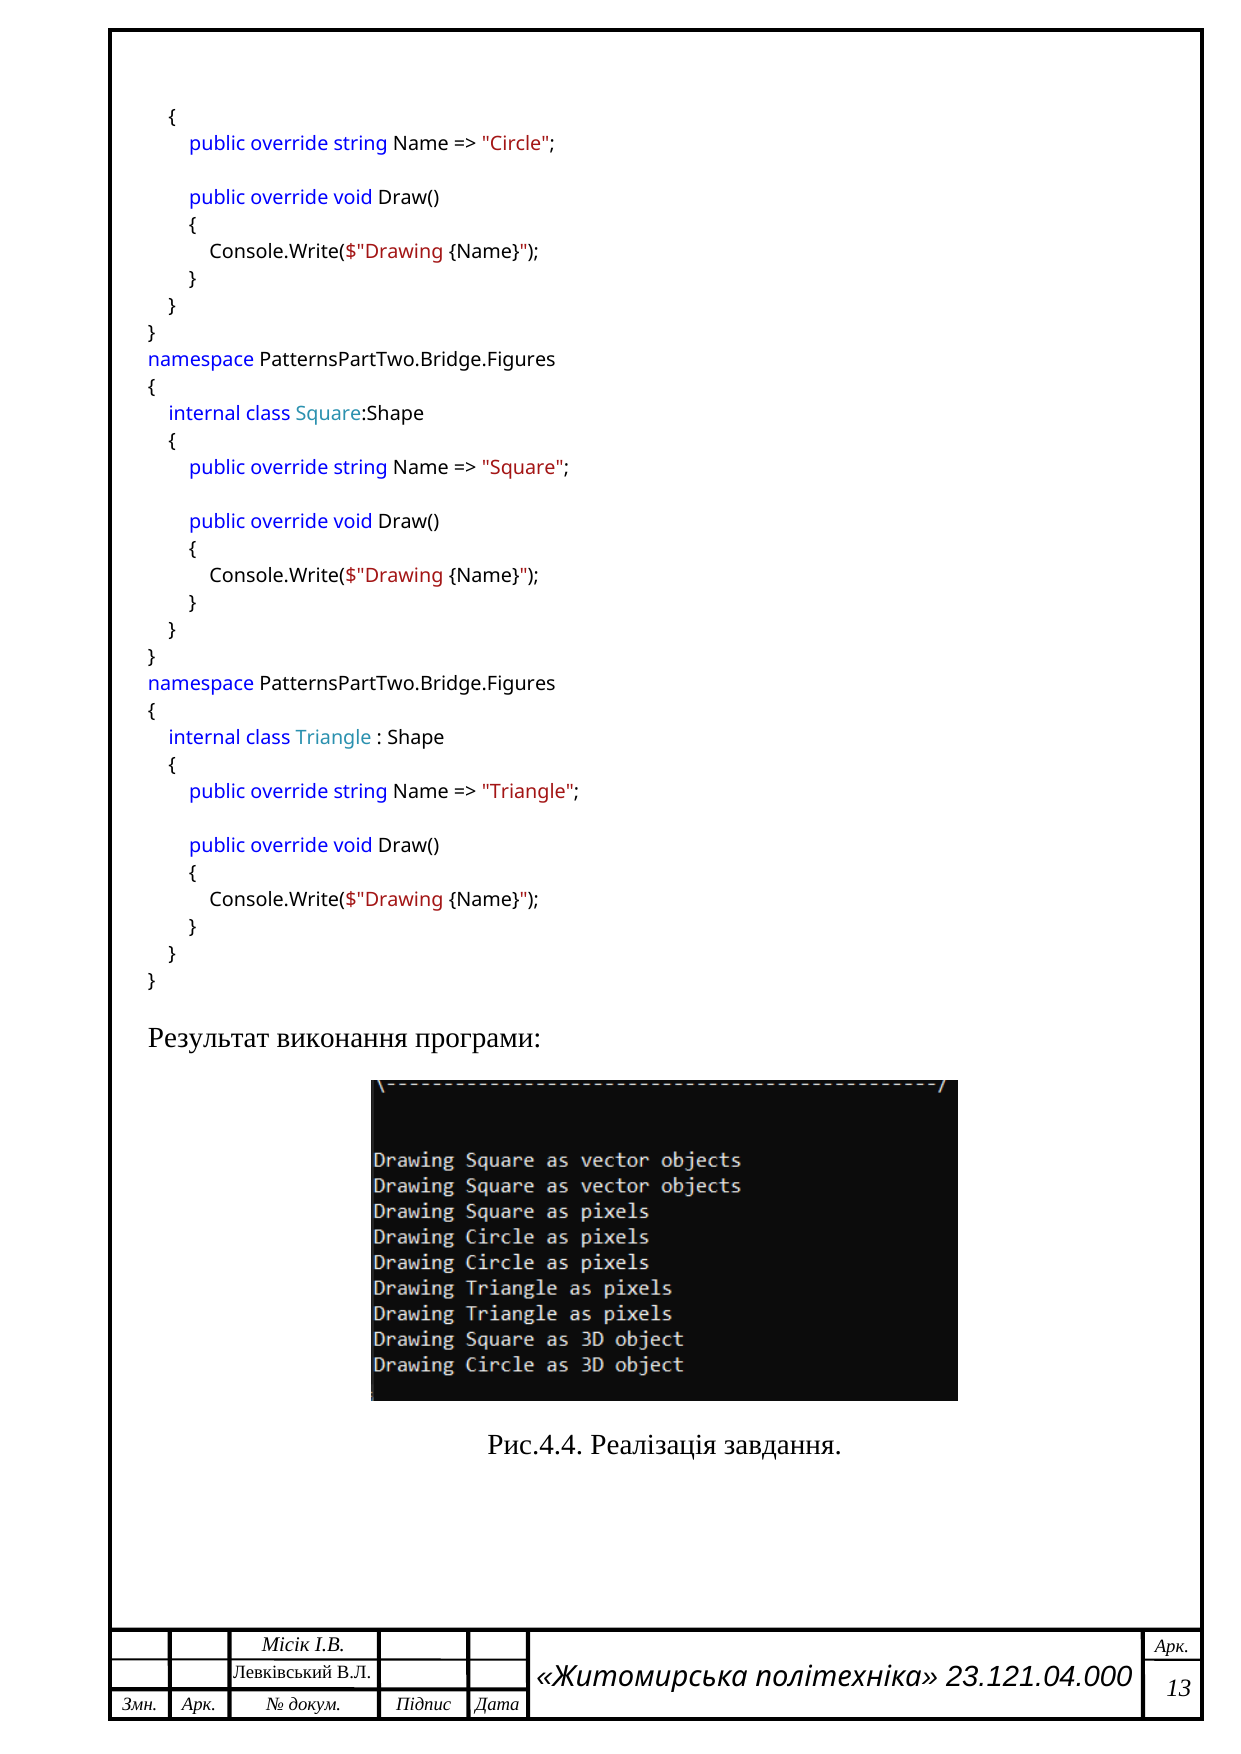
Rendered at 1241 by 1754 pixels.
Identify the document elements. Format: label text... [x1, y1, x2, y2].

text { [148, 696, 1181, 723]
text Console.Write($"Drawing {Name}"); [148, 885, 1181, 912]
text } [148, 264, 1181, 291]
text public override string Name => "Triangle"; [148, 777, 1181, 804]
text { [148, 534, 1181, 561]
text } [148, 291, 1181, 318]
text } [148, 642, 1181, 669]
text { [148, 750, 1181, 777]
text public override void Draw() [148, 183, 1181, 211]
text Console.Write($"Drawing {Name}"); [148, 237, 1181, 264]
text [148, 345, 1181, 372]
text } [148, 318, 1181, 345]
text Результат виконання програми: [148, 1020, 1181, 1053]
text { [148, 372, 1181, 399]
text public override void Draw() [148, 831, 1181, 858]
text Рис.4.4. Реалізація завдання. [148, 1427, 1181, 1461]
text public override string Name => "Square"; [148, 453, 1181, 480]
text } [148, 588, 1181, 615]
text { [148, 103, 1181, 129]
text Console.Write($"Drawing {Name}"); [148, 561, 1181, 588]
text { [148, 426, 1181, 453]
text } [148, 912, 1181, 939]
text public override string Name => "Circle"; [148, 129, 1181, 157]
text } [148, 966, 1181, 993]
text namespace PatternsPartTwo.Bridge.Figures [148, 669, 1181, 696]
text } [148, 615, 1181, 642]
text { [148, 211, 1181, 237]
text { [148, 858, 1181, 885]
text public override void Draw() [148, 507, 1181, 534]
picture [371, 1080, 958, 1401]
text internal class Triangle : Shape [148, 723, 1181, 750]
text } [148, 939, 1181, 966]
text internal class Square:Shape [148, 399, 1181, 426]
